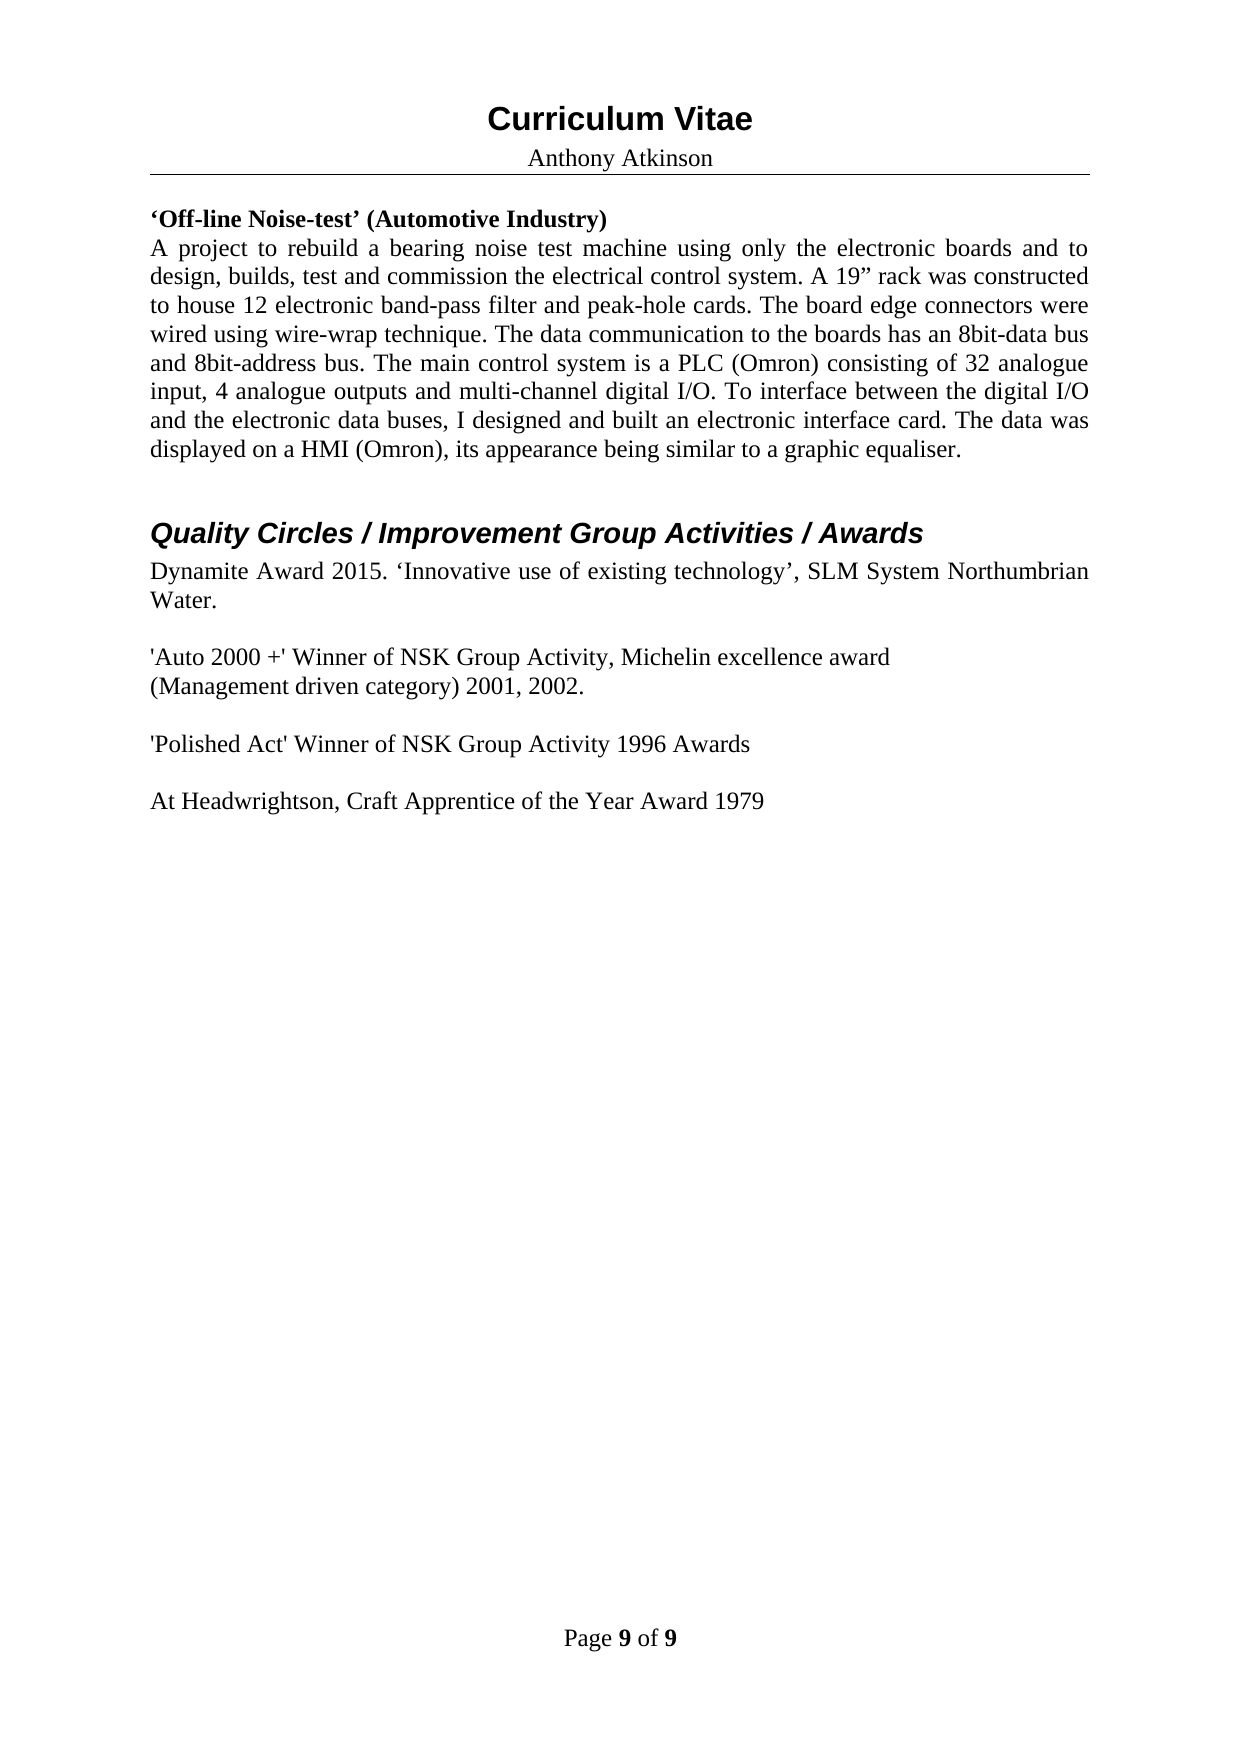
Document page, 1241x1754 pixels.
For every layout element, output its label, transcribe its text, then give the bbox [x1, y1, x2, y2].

text (Management driven category) 2001, 2002. [150, 671, 1090, 700]
text A project to rebuild a bearing noise test machine using only the electronic boards and to design, builds, test and commission the electrical control system. A 19” rack was constructed to house 12 electronic band-pass filter and peak-hole cards. The board edge connectors were wired using wire-wrap technique. The data communication to the boards has an 8bit-data bus and 8bit-address bus. The main control system is a PLC (Omron) consisting of 32 analogue input, 4 analogue outputs and multi-channel digital I/O. To interface between the digital I/O and the electronic data buses, I designed and built an electronic interface card. The data was displayed on a HMI (Omron), its appearance being similar to a graphic equaliser. [150, 233, 1090, 463]
text 'Polished Act' Winner of NSK Group Activity 1996 Awards [150, 729, 1090, 757]
text Dynamite Award 2015. ‘Innovative use of existing technology’, SLM System Northumbrian Water. [150, 556, 1090, 614]
text 'Auto 2000 +' Winner of NSK Group Activity, Michelin excellence award [150, 642, 1090, 671]
subtitle Quality Circles / Improvement Group Activities / Awards [150, 516, 1090, 550]
text ‘Off-line Noise-test’ (Automotive Industry) [150, 204, 1090, 233]
text At Headwrightson, Craft Apprentice of the Year Award 1979 [150, 786, 1090, 815]
